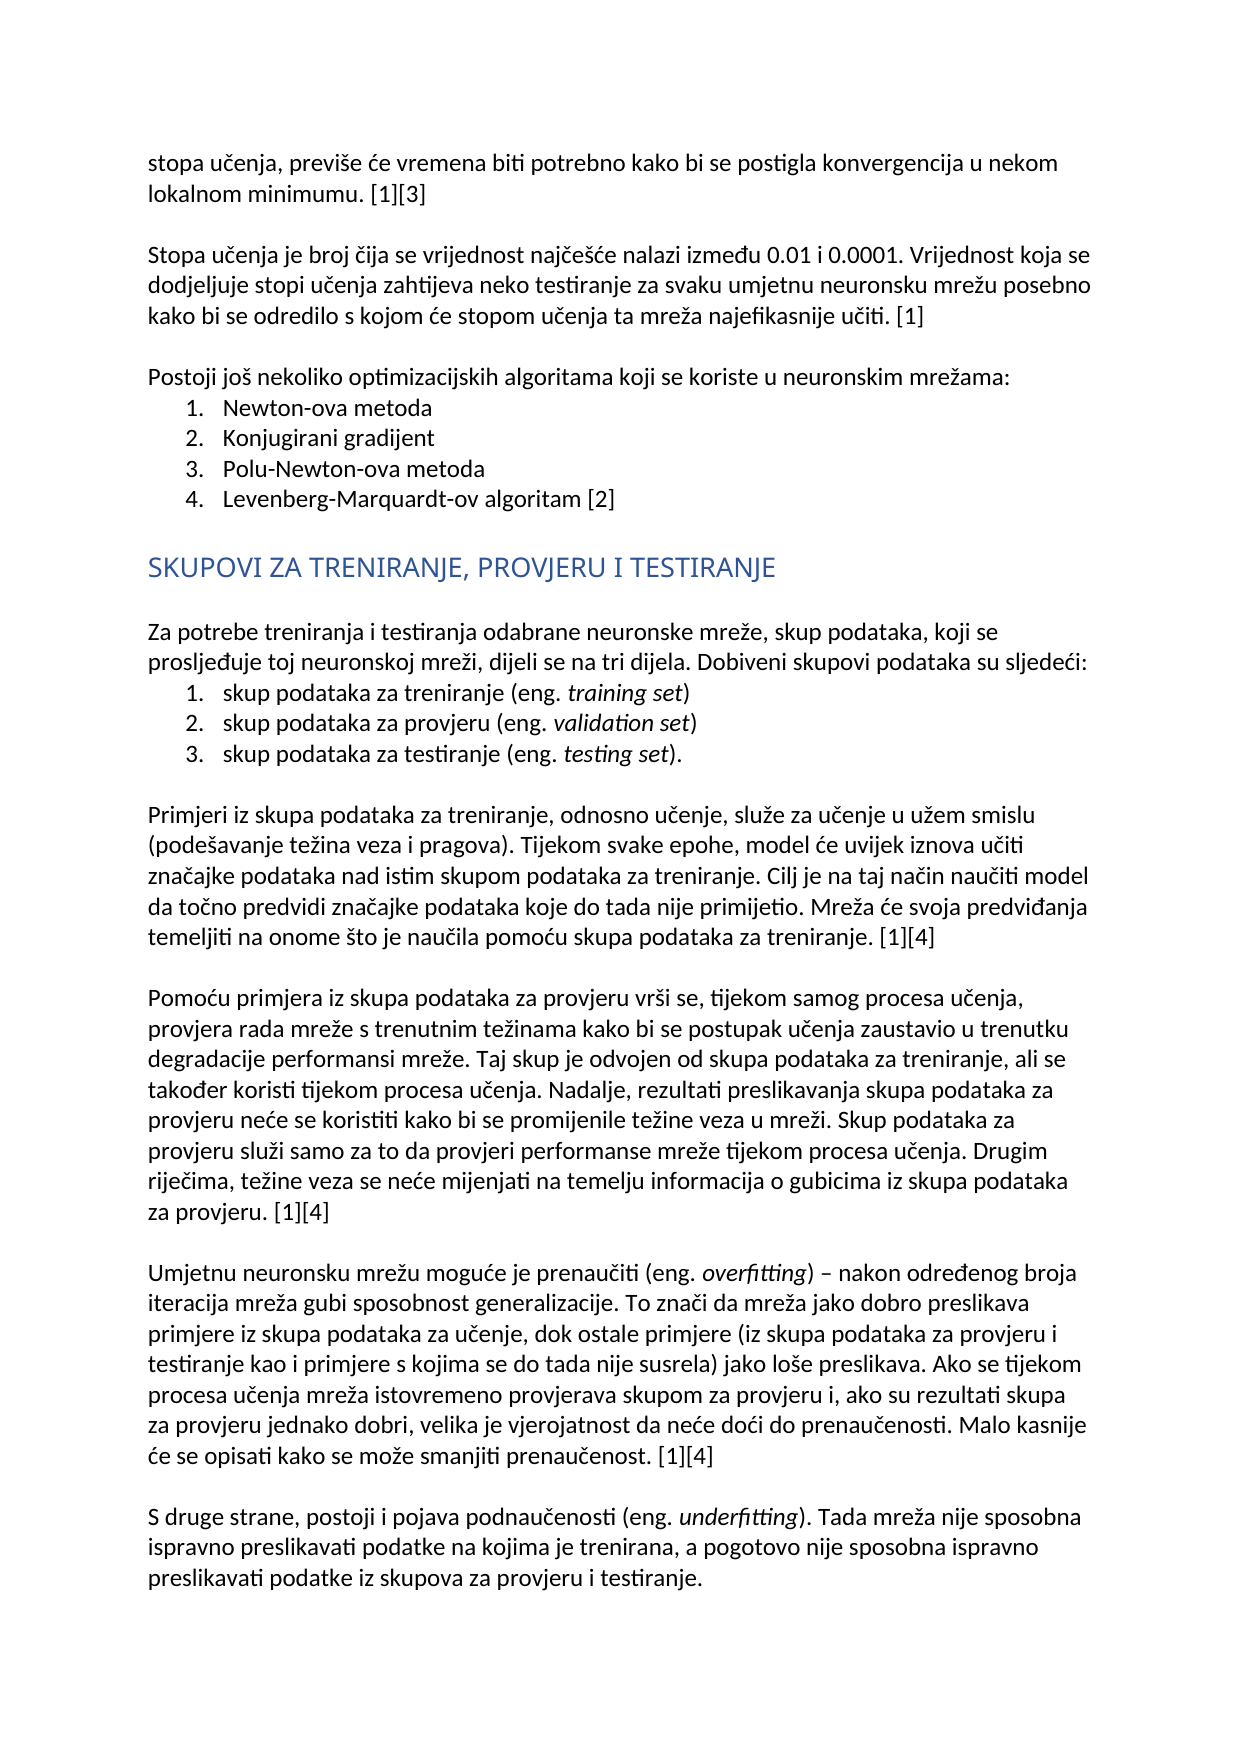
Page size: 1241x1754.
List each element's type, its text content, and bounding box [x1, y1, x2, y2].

list skup podataka za provjeru (eng. validation set) [185, 707, 1093, 738]
list Konjugirani gradijent [185, 422, 1093, 453]
text Postoji još nekoliko optimizacijskih algoritama koji se koriste u neuronskim mrežama: [148, 361, 1093, 392]
subtitle SKUPOVI ZA TRENIRANJE, PROVJERU I TESTIRANJE [148, 548, 1093, 585]
list Polu-Newton-ova metoda [185, 453, 1093, 483]
text Stopa učenja je broj čija se vrijednost najčešće nalazi između 0.01 i 0.0001. Vrijednost koja se dodjeljuje stopi učenja zahtijeva neko testiranje za svaku umjetnu neuronsku mrežu posebno kako bi se odredilo s kojom će stopom učenja ta mreža najefikasnije učiti. [1] [148, 239, 1093, 331]
list Newton-ova metoda [185, 392, 1093, 422]
text Primjeri iz skupa podataka za treniranje, odnosno učenje, služe za učenje u užem smislu (podešavanje težina veza i pragova). Tijekom svake epohe, model će uvijek iznova učiti značajke podataka nad istim skupom podataka za treniranje. Cilj je na taj način naučiti model da točno predvidi značajke podataka koje do tada nije primijetio. Mreža će svoja predviđanja temeljiti na onome što je naučila pomoću skupa podataka za treniranje. [1][4] [148, 799, 1093, 952]
list Levenberg-Marquardt-ov algoritam [2] [185, 483, 1093, 514]
text Za potrebe treniranja i testiranja odabrane neuronske mreže, skup podataka, koji se prosljeđuje toj neuronskoj mreži, dijeli se na tri dijela. Dobiveni skupovi podataka su sljedeći: [148, 616, 1093, 677]
text Umjetnu neuronsku mrežu moguće je prenaučiti (eng. overfitting) – nakon određenog broja iteracija mreža gubi sposobnost generalizacije. To znači da mreža jako dobro preslikava primjere iz skupa podataka za učenje, dok ostale primjere (iz skupa podataka za provjeru i testiranje kao i primjere s kojima se do tada nije susrela) jako loše preslikava. Ako se tijekom procesa učenja mreža istovremeno provjerava skupom za provjeru i, ako su rezultati skupa za provjeru jednako dobri, velika je vjerojatnost da neće doći do prenaučenosti. Malo kasnije će se opisati kako se može smanjiti prenaučenost. [1][4] [148, 1257, 1093, 1471]
list skup podataka za testiranje (eng. testing set). [185, 738, 1093, 768]
text Pomoću primjera iz skupa podataka za provjeru vrši se, tijekom samog procesa učenja, provjera rada mreže s trenutnim težinama kako bi se postupak učenja zaustavio u trenutku degradacije performansi mreže. Taj skup je odvojen od skupa podataka za treniranje, ali se također koristi tijekom procesa učenja. Nadalje, rezultati preslikavanja skupa podataka za provjeru neće se koristiti kako bi se promijenile težine veza u mreži. Skup podataka za provjeru služi samo za to da provjeri performanse mreže tijekom procesa učenja. Drugim riječima, težine veza se neće mijenjati na temelju informacija o gubicima iz skupa podataka za provjeru. [1][4] [148, 982, 1093, 1226]
text S druge strane, postoji i pojava podnaučenosti (eng. underfitting). Tada mreža nije sposobna ispravno preslikavati podatke na kojima je trenirana, a pogotovo nije sposobna ispravno preslikavati podatke iz skupova za provjeru i testiranje. [148, 1501, 1093, 1593]
list skup podataka za treniranje (eng. training set) [185, 677, 1093, 707]
